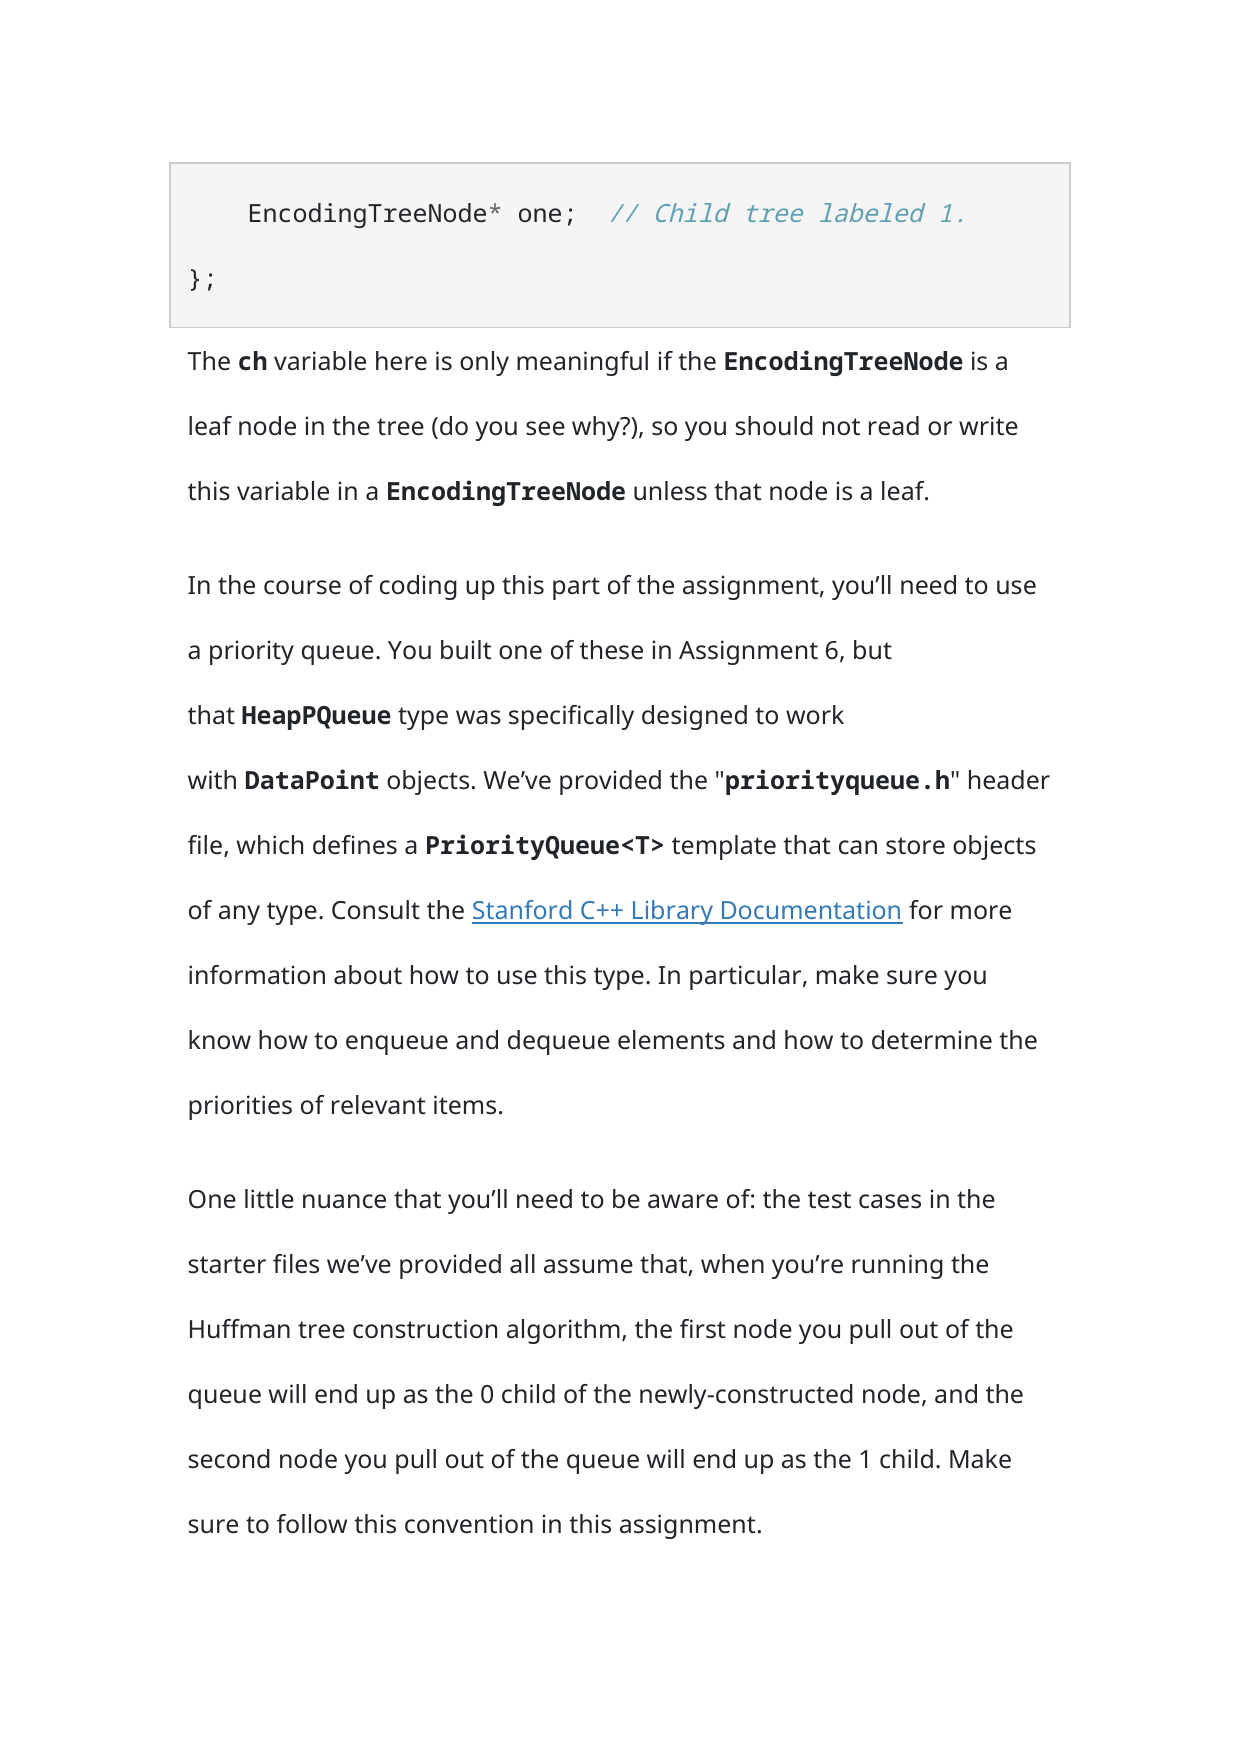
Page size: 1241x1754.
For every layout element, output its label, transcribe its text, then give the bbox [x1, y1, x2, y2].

text In the course of coding up this part of the assignment, you’ll need to use a priority queue. You built one of these in Assignment 6, but that HeapPQueue type was specifically designed to work with DataPoint objects. We’ve provided the "priorityqueue.h" header file, which defines a PriorityQueue<T> template that can store objects of any type. Consult the Stanford C++ Library Documentation for more information about how to use this type. In particular, make sure you know how to enqueue and dequeue elements and how to determine the priorities of relevant items. [187, 553, 1053, 1138]
text EncodingTreeNode* one; // Child tree labeled 1. [171, 164, 1069, 227]
text The ch variable here is only meaningful if the EncodingTreeNode is a leaf node in the tree (do you see why?), so you should not read or write this variable in a EncodingTreeNode unless that node is a leaf. [187, 328, 1053, 523]
text }; [171, 227, 1069, 327]
text One little nuance that you’ll need to be aware of: the test cases in the starter files we’ve provided all assume that, when you’re running the Huffman tree construction algorithm, the first node you pull out of the queue will end up as the 0 child of the newly-constructed node, and the second node you pull out of the queue will end up as the 1 child. Make sure to follow this convention in this assignment. [187, 1167, 1053, 1557]
